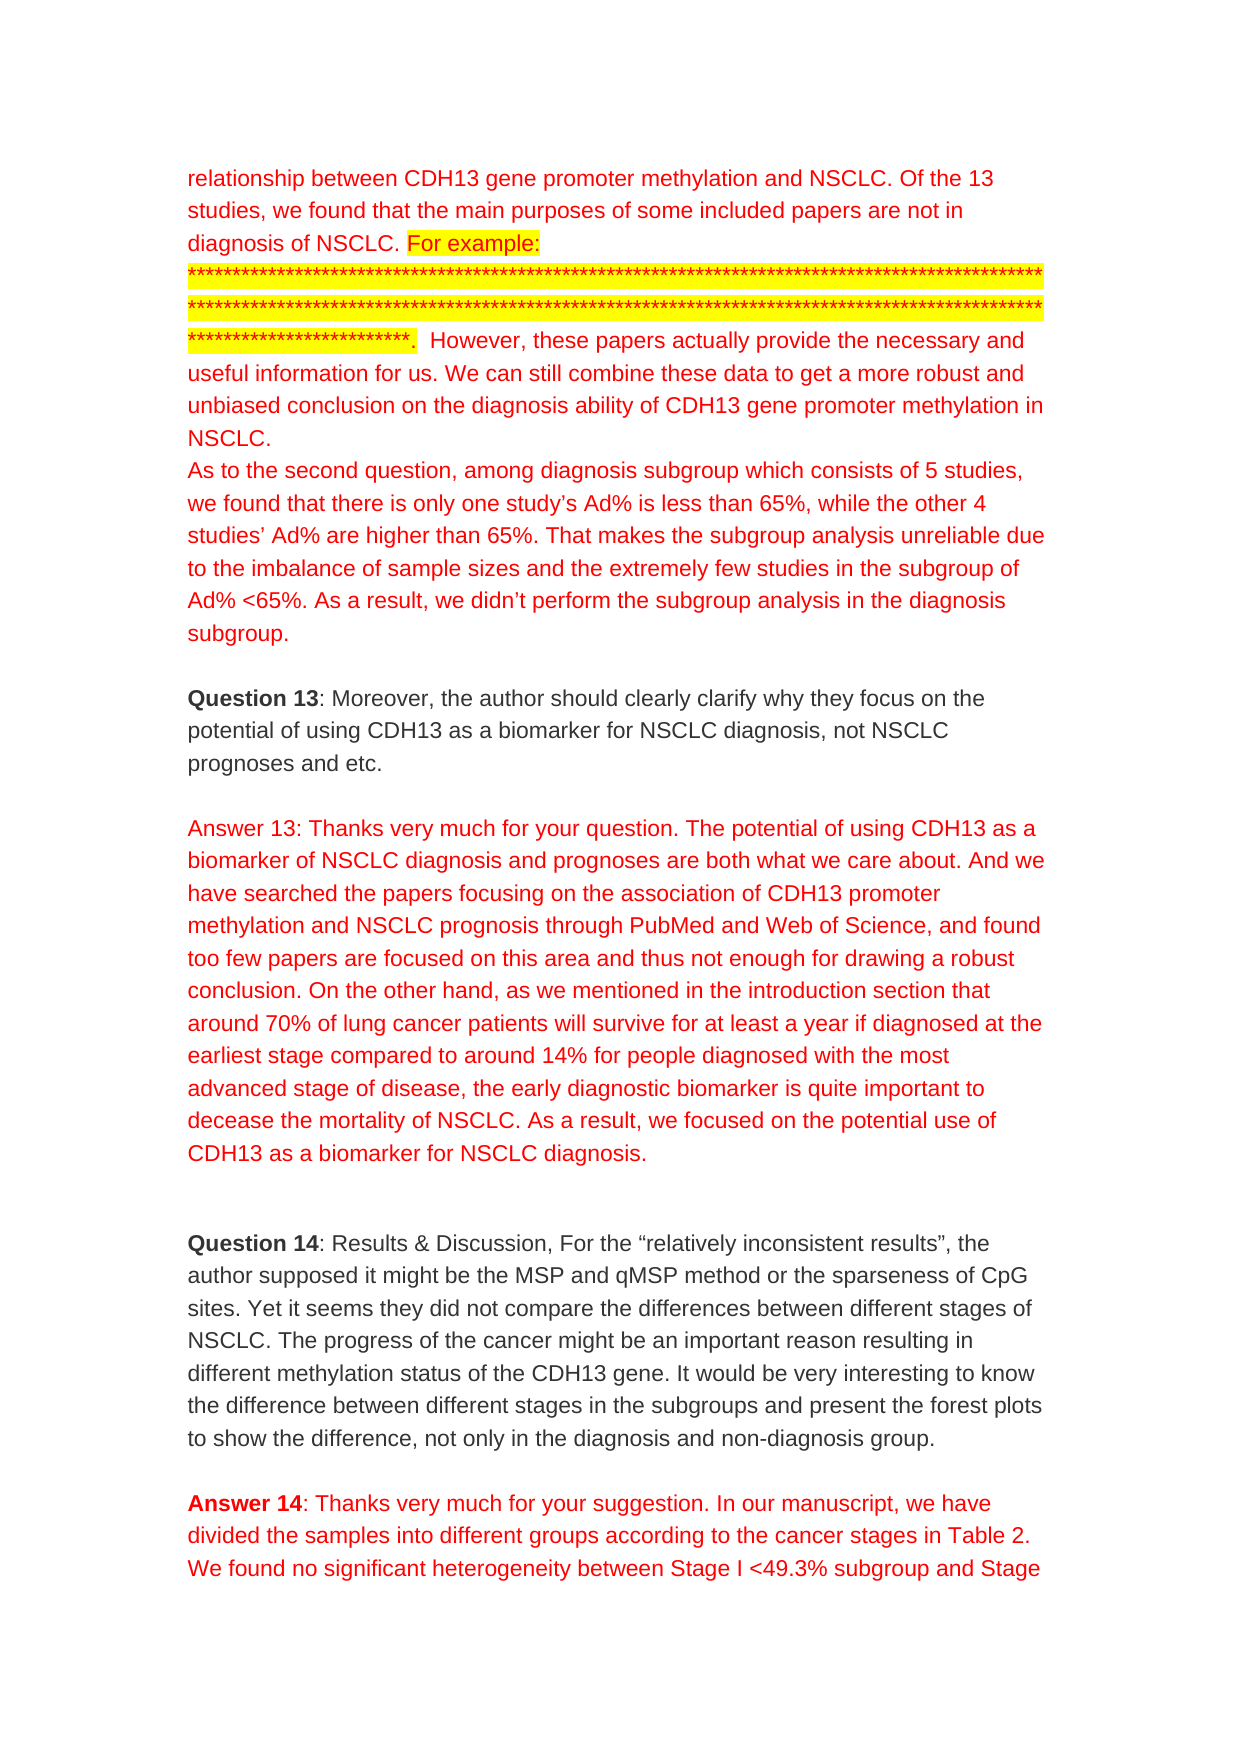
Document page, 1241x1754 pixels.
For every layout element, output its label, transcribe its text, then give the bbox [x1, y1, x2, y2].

text Question 13: Moreover, the author should clearly clarify why they focus on the potential of using CDH13 as a biomarker for NSCLC diagnosis, not NSCLC prognoses and etc. [187, 649, 1053, 779]
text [187, 162, 1053, 454]
text Question 14: Results & Discussion, For the “relatively inconsistent results”, the author supposed it might be the MSP and qMSP method or the sparseness of CpG sites. Yet it seems they did not compare the differences between different stages of NSCLC. The progress of the cancer might be an important reason resulting in different methylation status of the CDH13 gene. It would be very interesting to know the difference between different stages in the subgroups and present the forest plots to show the difference, not only in the diagnosis and non-diagnosis group. [187, 1194, 1053, 1454]
text As to the second question, among diagnosis subgroup which consists of 5 studies, we found that there is only one study’s Ad% is less than 65%, while the other 4 studies’ Ad% are higher than 65%. That makes the subgroup analysis unreliable due to the imbalance of sample sizes and the extremely few studies in the subgroup of Ad% <65%. As a result, we didn’t perform the subgroup analysis in the diagnosis subgroup. [187, 454, 1053, 649]
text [187, 1487, 1053, 1584]
text Answer 13: Thanks very much for your question. The potential of using CDH13 as a biomarker of NSCLC diagnosis and prognoses are both what we care about. And we have searched the papers focusing on the association of CDH13 promoter methylation and NSCLC prognosis through PubMed and Web of Science, and found too few papers are focused on this area and thus not enough for drawing a robust conclusion. On the other hand, as we mentioned in the introduction section that around 70% of lung cancer patients will survive for at least a year if diagnosed at the earliest stage compared to around 14% for people diagnosed with the most advanced stage of disease, the early diagnostic biomarker is quite important to decease the mortality of NSCLC. As a result, we focused on the potential use of CDH13 as a biomarker for NSCLC diagnosis. [187, 812, 1053, 1169]
